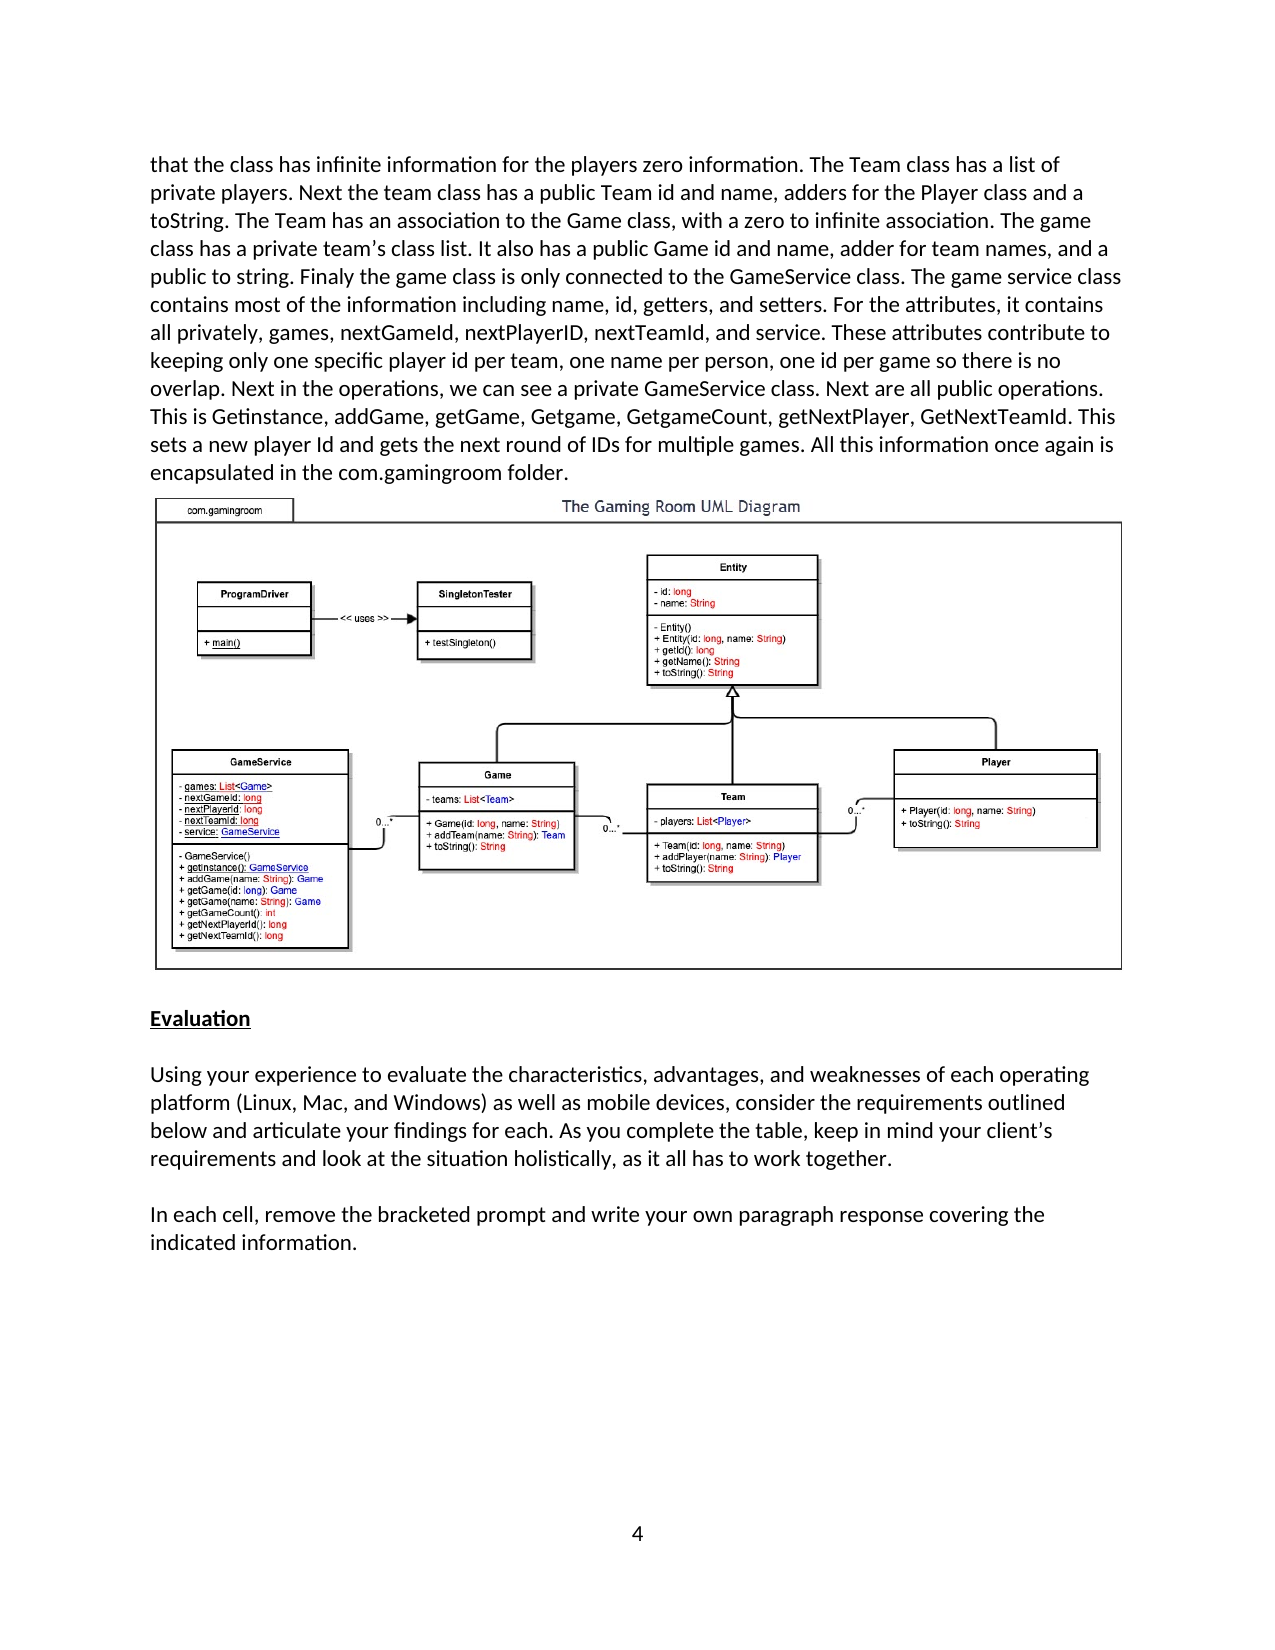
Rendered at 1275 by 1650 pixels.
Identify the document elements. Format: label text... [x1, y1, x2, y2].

text Using your experience to evaluate the characteristics, advantages, and weaknesses of each operating platform (Linux, Mac, and Windows) as well as mobile devices, consider the requirements outlined below and articulate your findings for each. As you complete the table, keep in mind your client’s requirements and look at the situation holistically, as it all has to work together. [150, 1060, 1125, 1172]
picture [150, 486, 1125, 976]
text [150, 150, 1125, 486]
subtitle Evaluation [150, 1004, 1125, 1032]
text In each cell, remove the bracketed prompt and write your own paragraph response covering the indicated information. [150, 1200, 1125, 1256]
